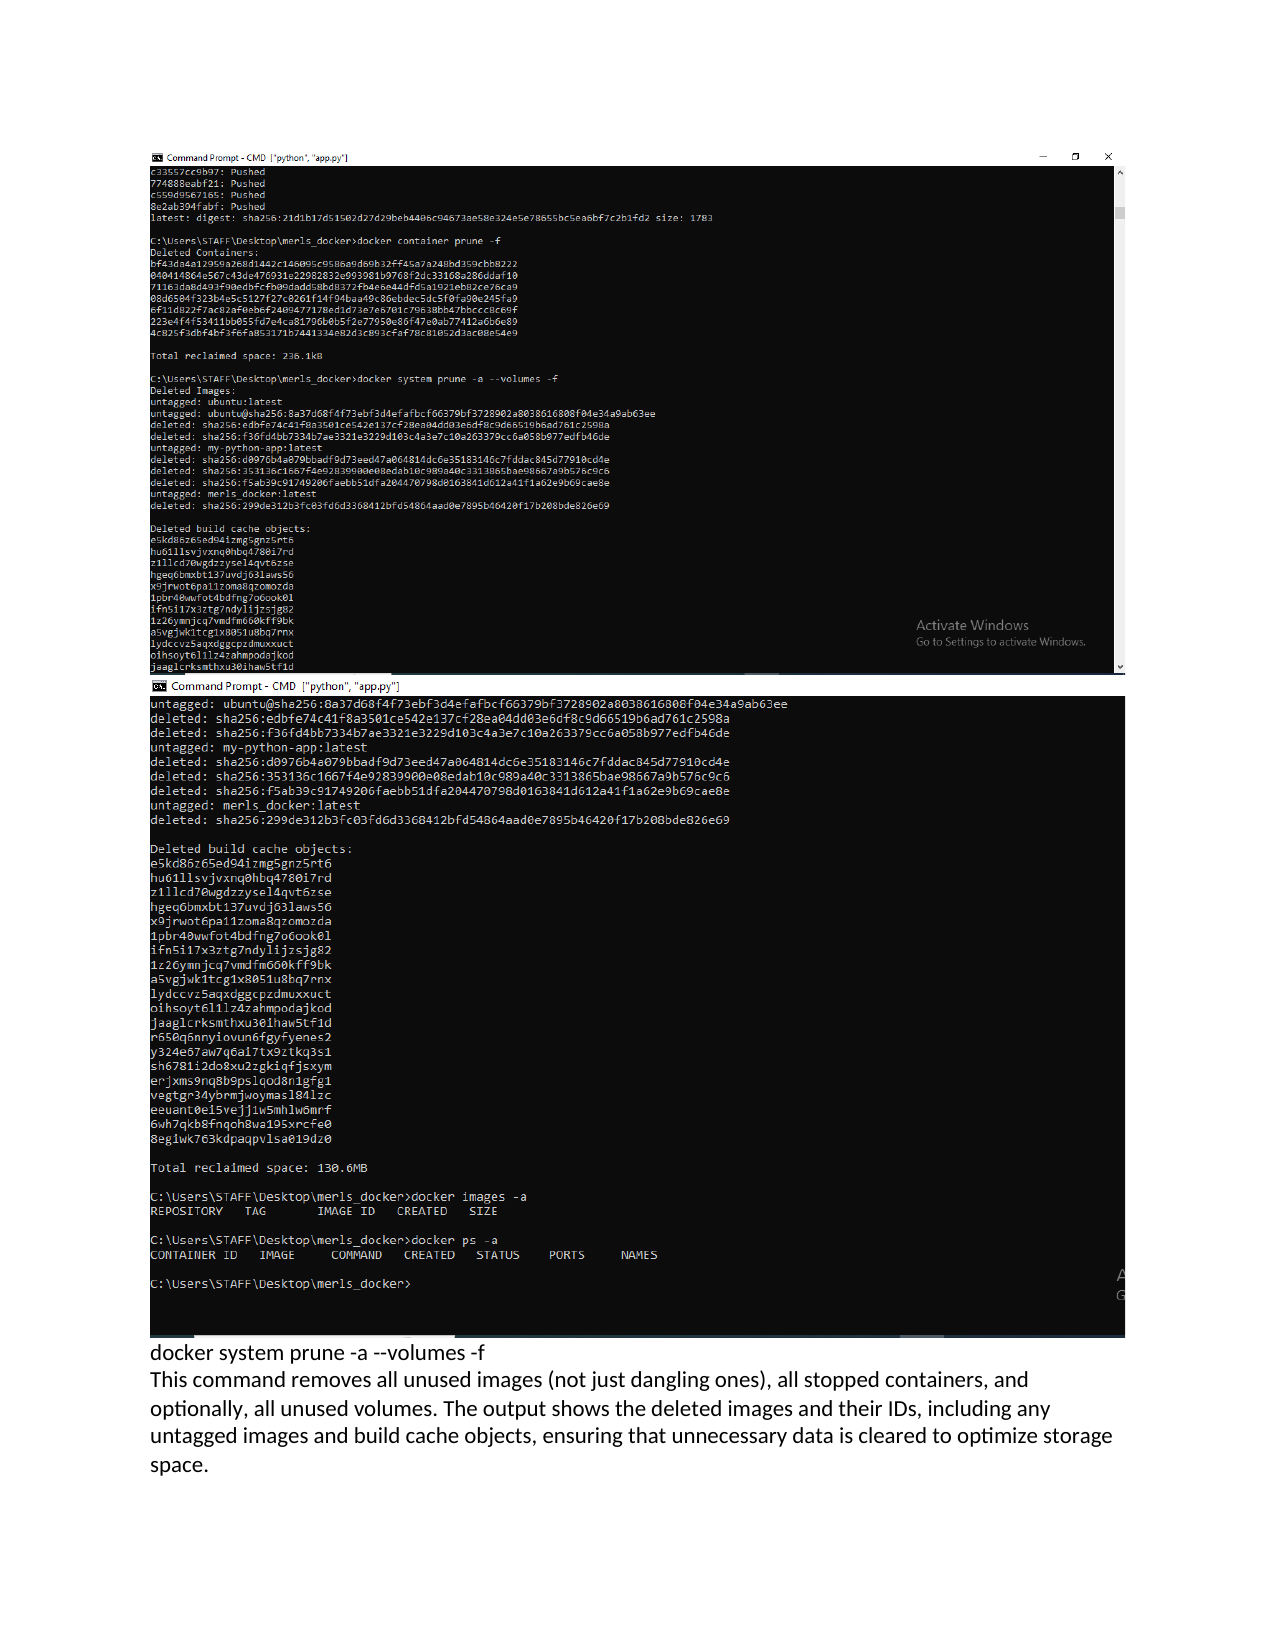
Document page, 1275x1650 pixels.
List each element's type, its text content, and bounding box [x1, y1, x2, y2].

text docker system prune -a --volumes -f [150, 1338, 1125, 1366]
picture [150, 150, 1125, 1338]
text This command removes all unused images (not just dangling ones), all stopped containers, and optionally, all unused volumes. The output shows the deleted images and their IDs, including any untagged images and build cache objects, ensuring that unnecessary data is cleared to optimize storage space. [150, 1366, 1125, 1478]
